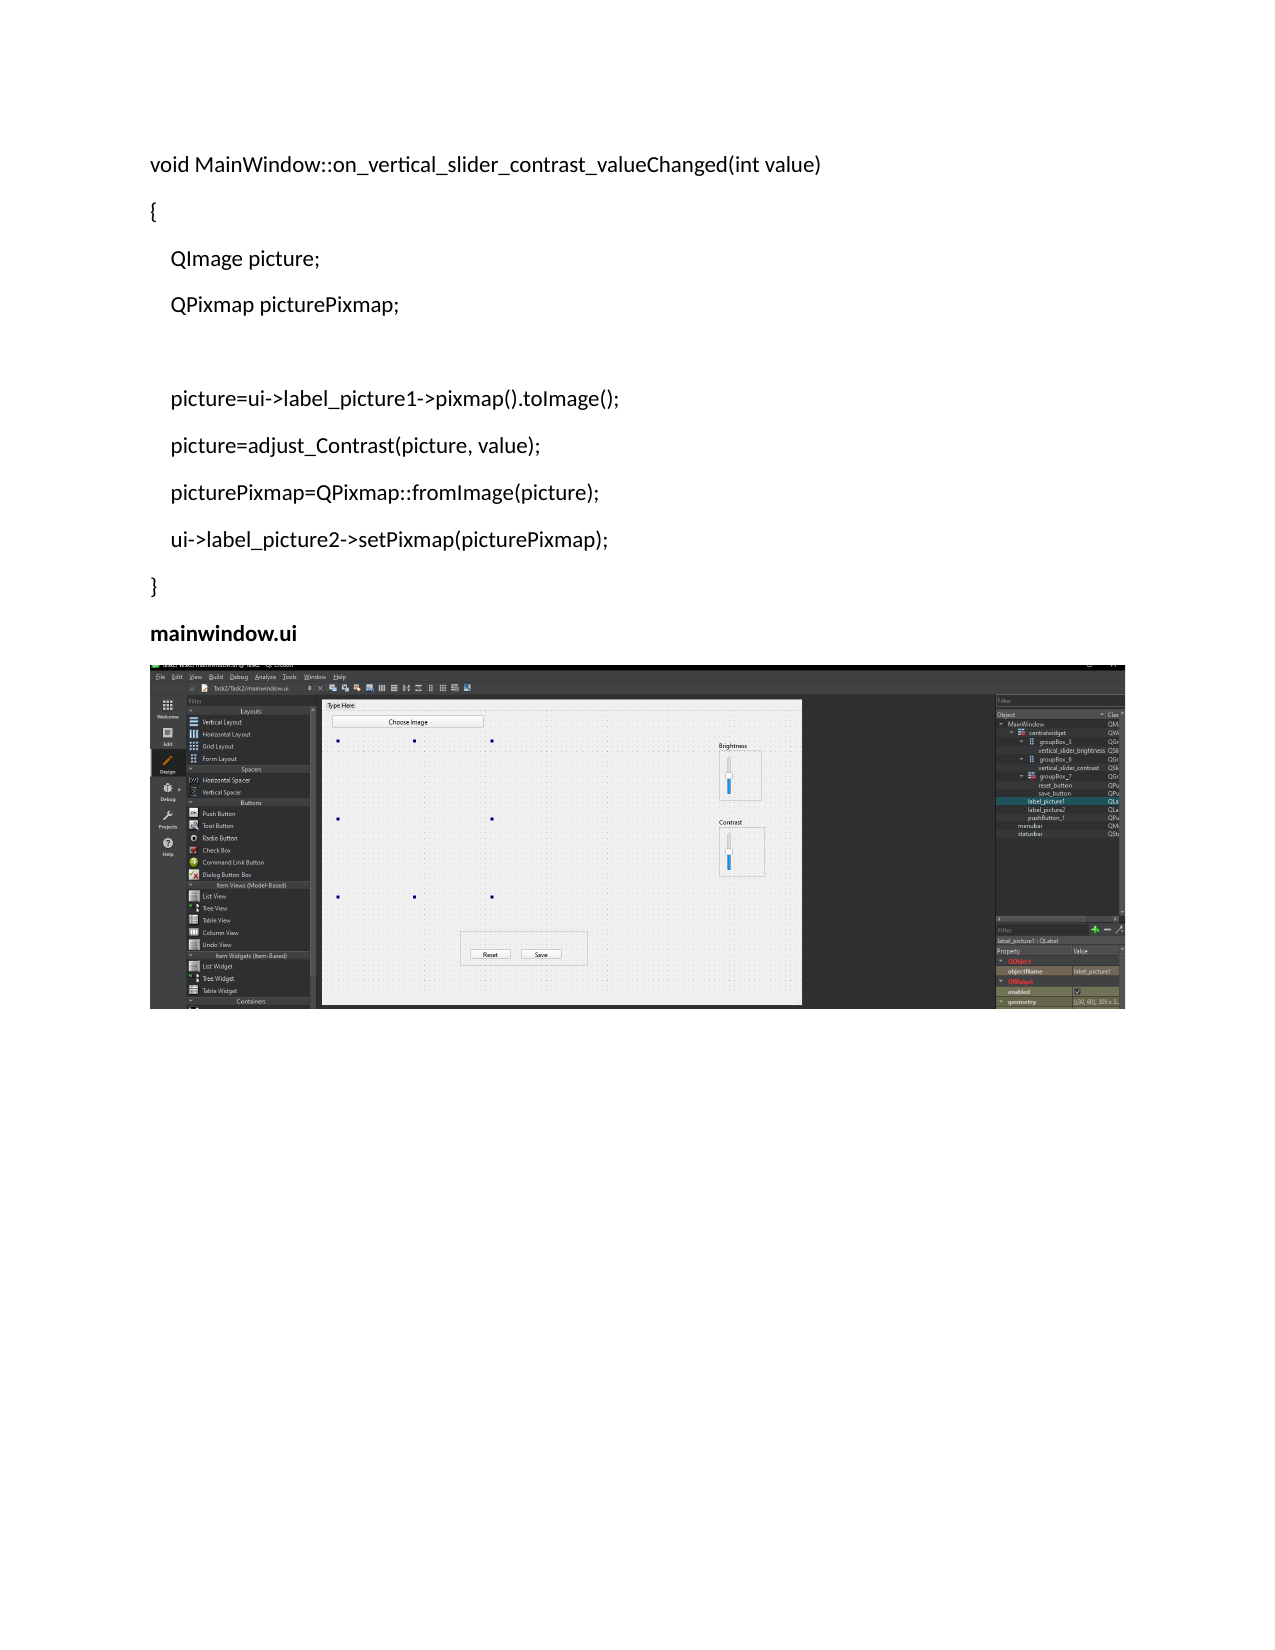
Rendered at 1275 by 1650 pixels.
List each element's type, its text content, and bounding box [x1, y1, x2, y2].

text picture=adjust_Contrast(picture, value); [150, 431, 1125, 459]
text QImage picture; [150, 244, 1125, 272]
text QPixmap picturePixmap; [150, 291, 1125, 319]
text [150, 384, 1125, 412]
text ui->label_picture2->setPixmap(picturePixmap); [150, 525, 1125, 553]
text void MainWindow::on_vertical_slider_contrast_valueChanged(int value) [150, 150, 1125, 178]
text mainwindow.ui [150, 619, 1125, 647]
text } [150, 572, 1125, 600]
text picturePixmap=QPixmap::fromImage(picture); [150, 478, 1125, 506]
picture [150, 665, 1125, 1009]
text { [150, 197, 1125, 225]
